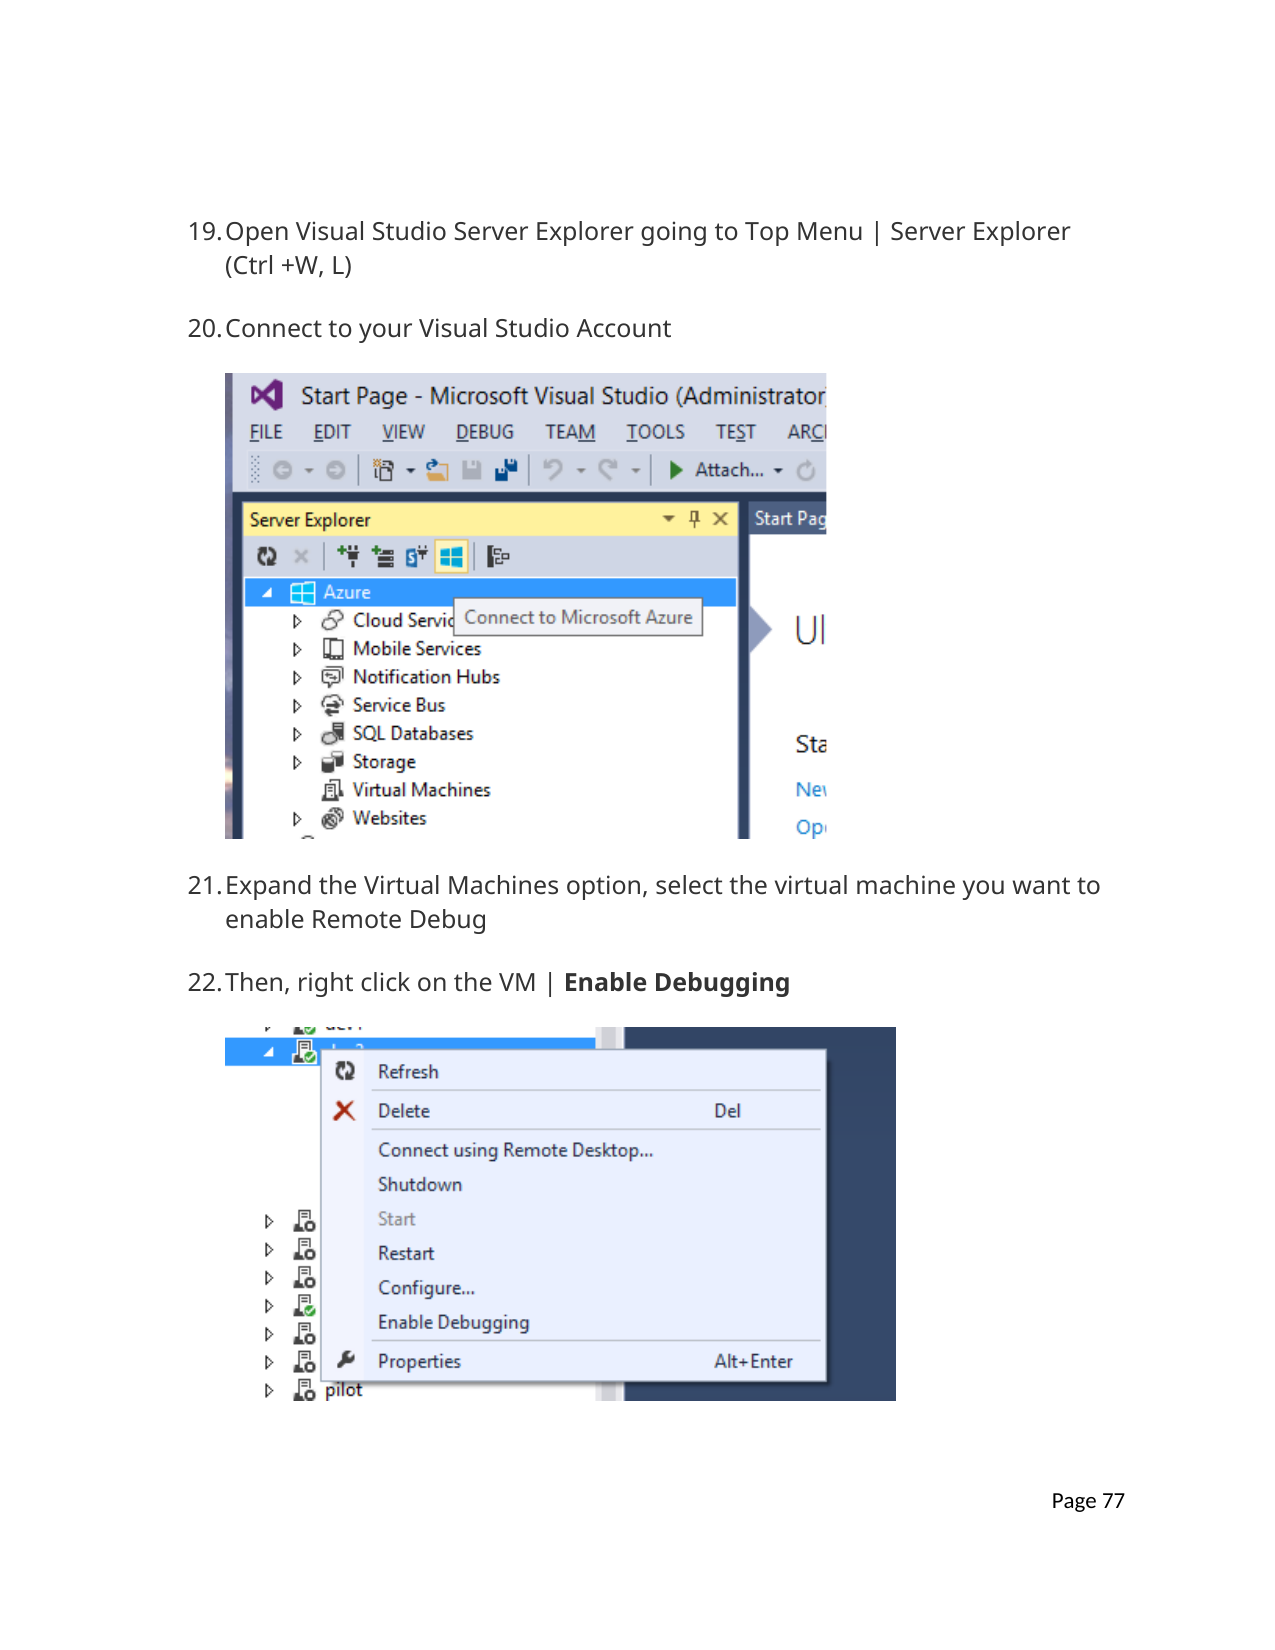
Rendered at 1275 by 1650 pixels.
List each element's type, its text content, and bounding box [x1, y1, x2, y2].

picture [225, 373, 827, 839]
picture [225, 1027, 896, 1401]
list Then, right click on the VM | Enable Debugging [187, 964, 1125, 999]
list Expand the Virtual Machines option, select the virtual machine you want to enable Remote Debug [187, 867, 1125, 935]
list Connect to your Visual Studio Account [187, 311, 1125, 344]
list Open Visual Studio Server Explorer going to Top Menu | Server Explorer (Ctrl +W, L) [187, 213, 1125, 281]
